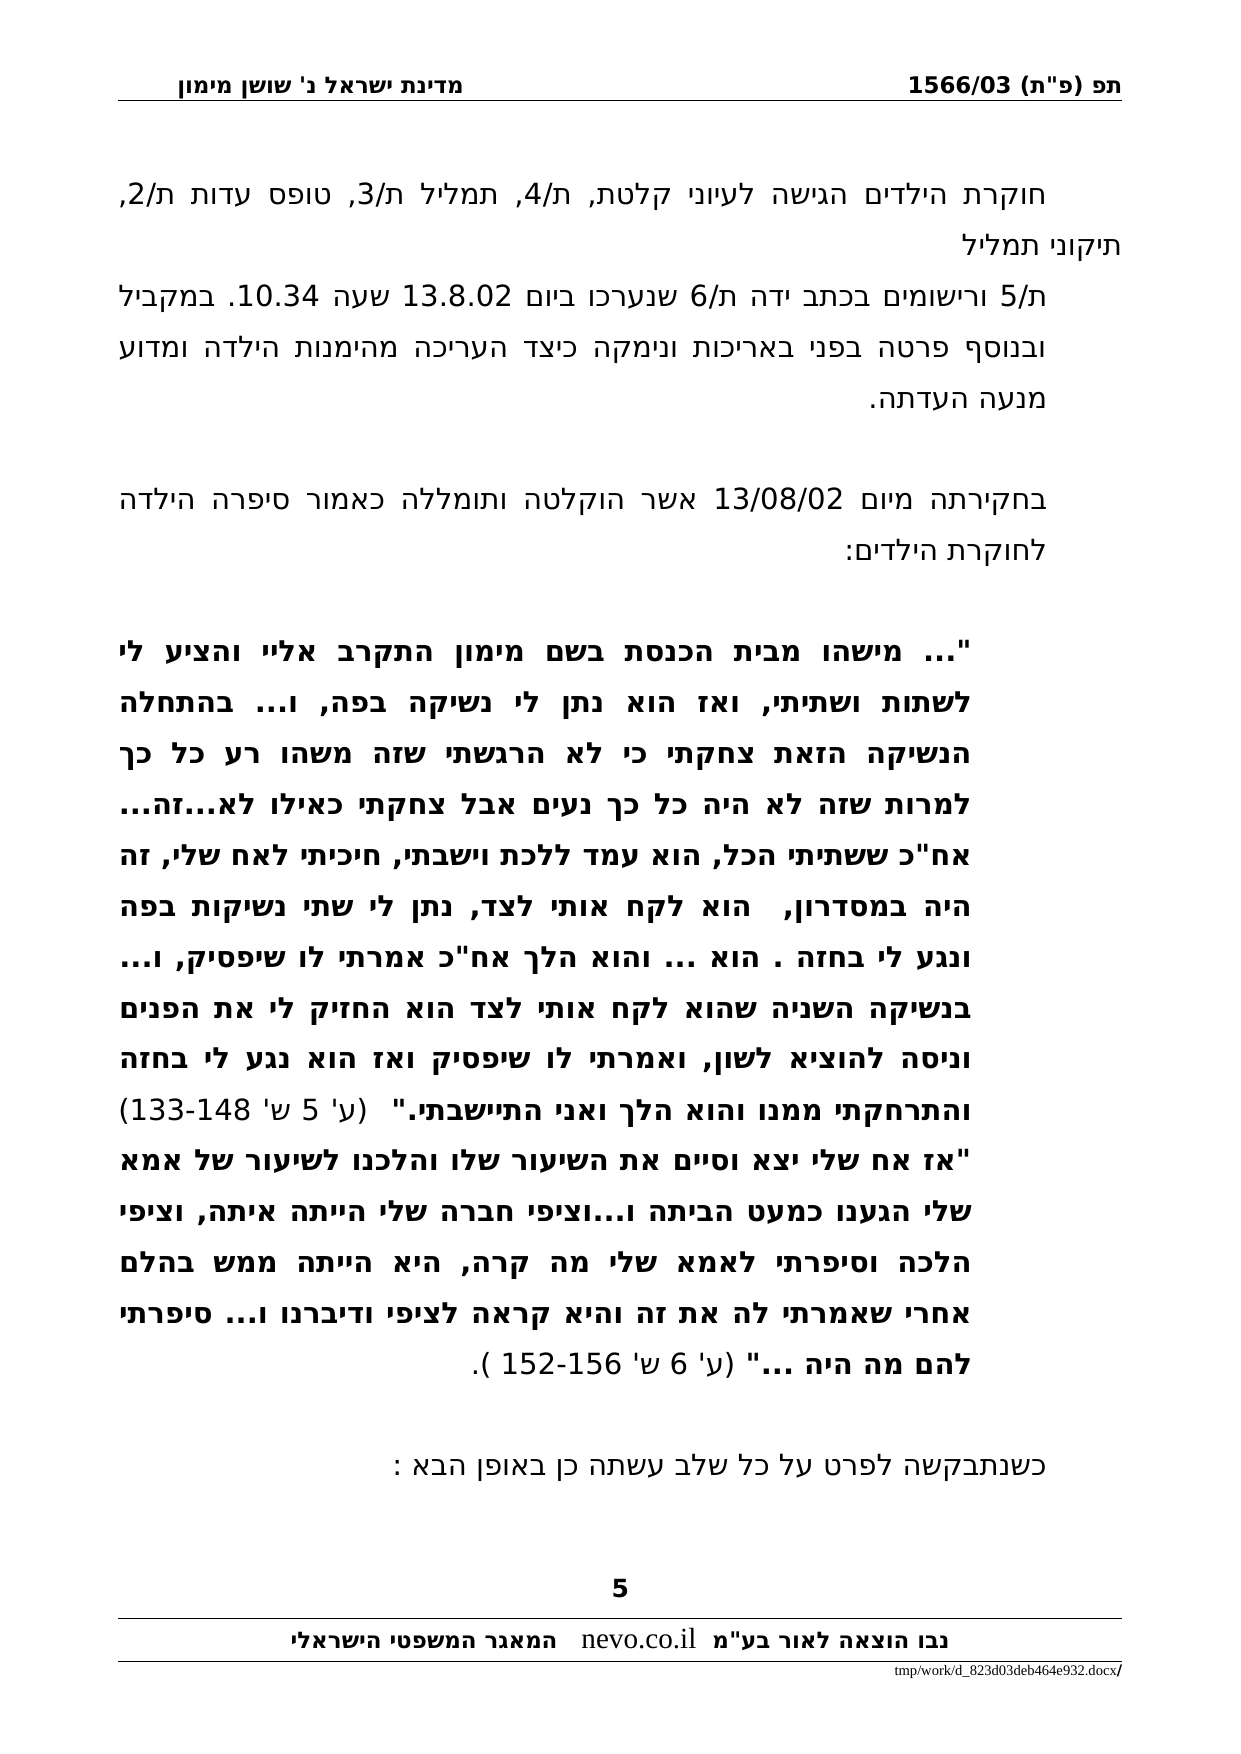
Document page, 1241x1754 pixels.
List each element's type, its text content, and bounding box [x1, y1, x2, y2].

text בחקירתה מיום 13/08/02 אשר הוקלטה ותומללה כאמור סיפרה הילדה לחוקרת הילדים: [118, 482, 1047, 567]
text ת/5 ורישומים בכתב ידה ת/6 שנערכו ביום 13.8.02 שעה 10.34. במקביל ובנוסף פרטה בפני באריכות ונימקה כיצד העריכה מהימנות הילדה ומדוע מנעה העדתה.ב [118, 279, 1047, 415]
text "... מישהו מבית הכנסת בשם מימון התקרב אליי והציע לי לשתות ושתיתי, ואז הוא נתן לי נשיקה בפה, ו... בהתחלה הנשיקה הזאת צחקתי כי לא הרגשתי שזה משהו רע כל כך למרות שזה לא היה כל כך נעים אבל צחקתי כאילו לא...זה... אח"כ ששתיתי הכל, הוא עמד ללכת וישבתי, חיכיתי לאח שלי, זה היה במסדרון, הוא לקח אותי לצד, נתן לי שתי נשיקות בפה ונגע לי בחזה . הוא ... והוא הלך אח"כ אמרתי לו שיפסיק, ו... בנשיקה השניה שהוא לקח אותי לצד הוא החזיק לי את הפנים וניסה להוציא לשון, ואמרתי לו שיפסיק ואז הוא נגע לי בחזה והתרחקתי ממנו והוא הלך ואני התיישבתי." (ע' 5 ש' 133-148) "אז אח שלי יצא וסיים את השיעור שלו והלכנו לשיעור של אמא שלי הגענו כמעט הביתה ו...וציפי חברה שלי הייתה איתה, וציפי הלכה וסיפרתי לאמא שלי מה קרה, היא הייתה ממש בהלם אחרי שאמרתי לה את זה והיא קראה לציפי ודיברנו ו... סיפרתי להם מה היה ..." (ע' 6 ש' 152-156 ). [118, 634, 972, 1381]
text חוקרת הילדים הגישה לעיוני קלטת, ת/4, תמליל ת/3, טופס עדות ת/2, תיקוני תמליל [118, 177, 1122, 262]
text כשנתבקשה לפרט על כל שלב עשתה כן באופן הבא : [118, 1449, 1047, 1483]
